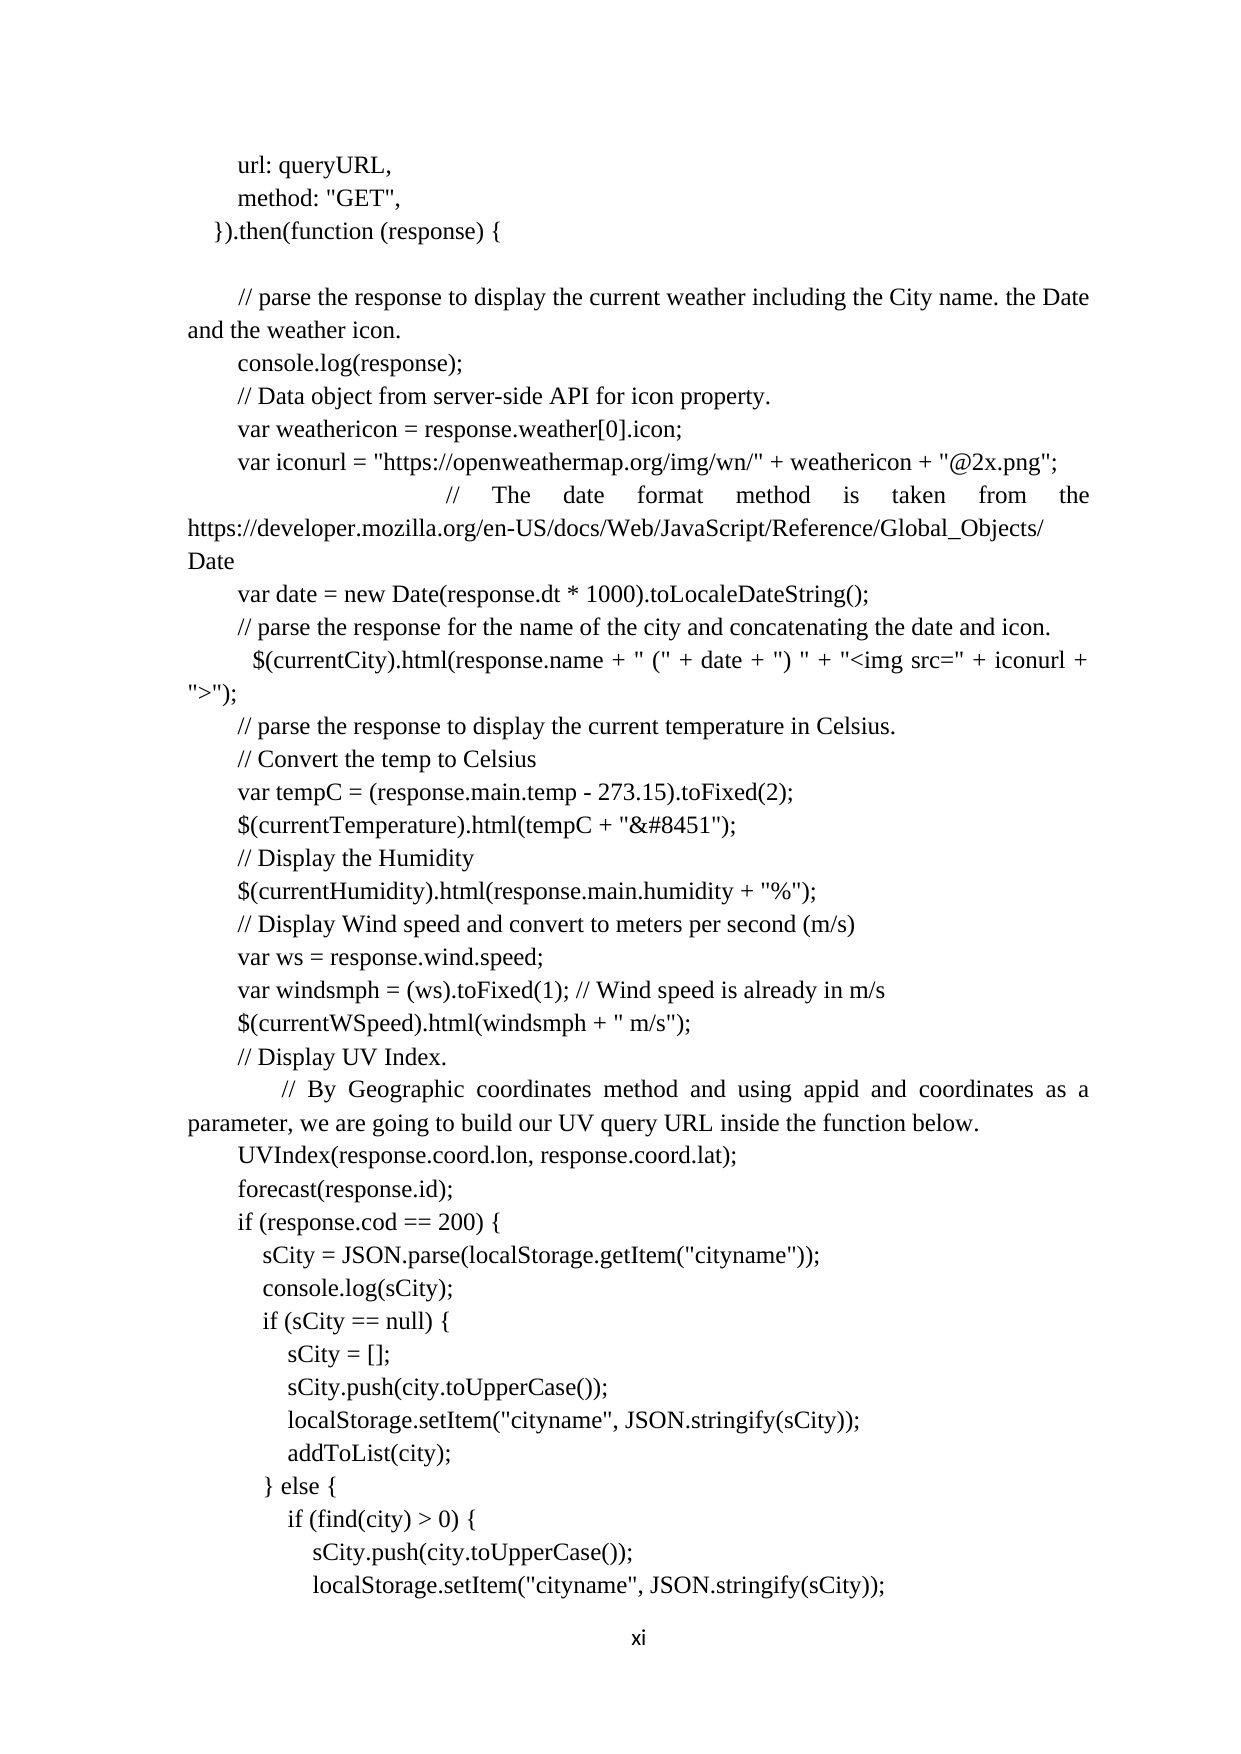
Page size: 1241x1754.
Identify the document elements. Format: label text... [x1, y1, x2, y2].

text console.log(sCity); [187, 1273, 1090, 1301]
text var date = new Date(response.dt * 1000).toLocaleDateString(); [187, 579, 1090, 608]
text if (find(city) > 0) { [187, 1504, 1090, 1533]
text // Display Wind speed and convert to meters per second (m/s) [187, 909, 1090, 938]
text // Display the Humidity [187, 843, 1090, 872]
text $(currentTemperature).html(tempC + "&#8451"); [187, 810, 1090, 839]
text console.log(response); [187, 348, 1090, 377]
text // parse the response for the name of the city and concatenating the date and icon. [187, 612, 1090, 641]
text var tempC = (response.main.temp - 273.15).toFixed(2); [187, 777, 1090, 806]
text localStorage.setItem("cityname", JSON.stringify(sCity)); [187, 1405, 1090, 1433]
text sCity.push(city.toUpperCase()); [187, 1372, 1090, 1401]
text forecast(response.id); [187, 1174, 1090, 1202]
text $(currentWSpeed).html(windsmph + " m/s"); [187, 1008, 1090, 1037]
text $(currentHumidity).html(response.main.humidity + "%"); [187, 876, 1090, 905]
text // Convert the temp to Celsius [187, 744, 1090, 773]
text $(currentCity).html(response.name + " (" + date + ") " + "<img src=" + iconurl + ">"); [187, 645, 1090, 707]
text // parse the response to display the current weather including the City name. the Date and the weather icon. [187, 282, 1090, 344]
text } else { [187, 1471, 1090, 1499]
text method: "GET", [187, 183, 1090, 212]
text var weathericon = response.weather[0].icon; [187, 414, 1090, 443]
text if (sCity == null) { [187, 1306, 1090, 1334]
text sCity = JSON.parse(localStorage.getItem("cityname")); [187, 1240, 1090, 1268]
text // Display UV Index. [187, 1042, 1090, 1070]
text // parse the response to display the current temperature in Celsius. [187, 711, 1090, 740]
text sCity.push(city.toUpperCase()); [187, 1537, 1090, 1566]
text var ws = response.wind.speed; [187, 942, 1090, 971]
text if (response.cod == 200) { [187, 1207, 1090, 1235]
text url: queryURL, [187, 150, 1090, 179]
text // The date format method is taken from the https://developer.mozilla.org/en-US/docs/Web/JavaScript/Reference/Global_Objects/Date [187, 480, 1090, 575]
text localStorage.setItem("cityname", JSON.stringify(sCity)); [187, 1570, 1090, 1599]
text UVIndex(response.coord.lon, response.coord.lat); [187, 1141, 1090, 1169]
text var windsmph = (ws).toFixed(1); // Wind speed is already in m/s [187, 976, 1090, 1004]
text var iconurl = "https://openweathermap.org/img/wn/" + weathericon + "@2x.png"; [187, 447, 1090, 476]
text addToList(city); [187, 1438, 1090, 1467]
text // By Geographic coordinates method and using appid and coordinates as a parameter, we are going to build our UV query URL inside the function below. [187, 1074, 1090, 1136]
text // Data object from server-side API for icon property. [187, 381, 1090, 410]
text sCity = []; [187, 1339, 1090, 1367]
text }).then(function (response) { [187, 216, 1090, 245]
